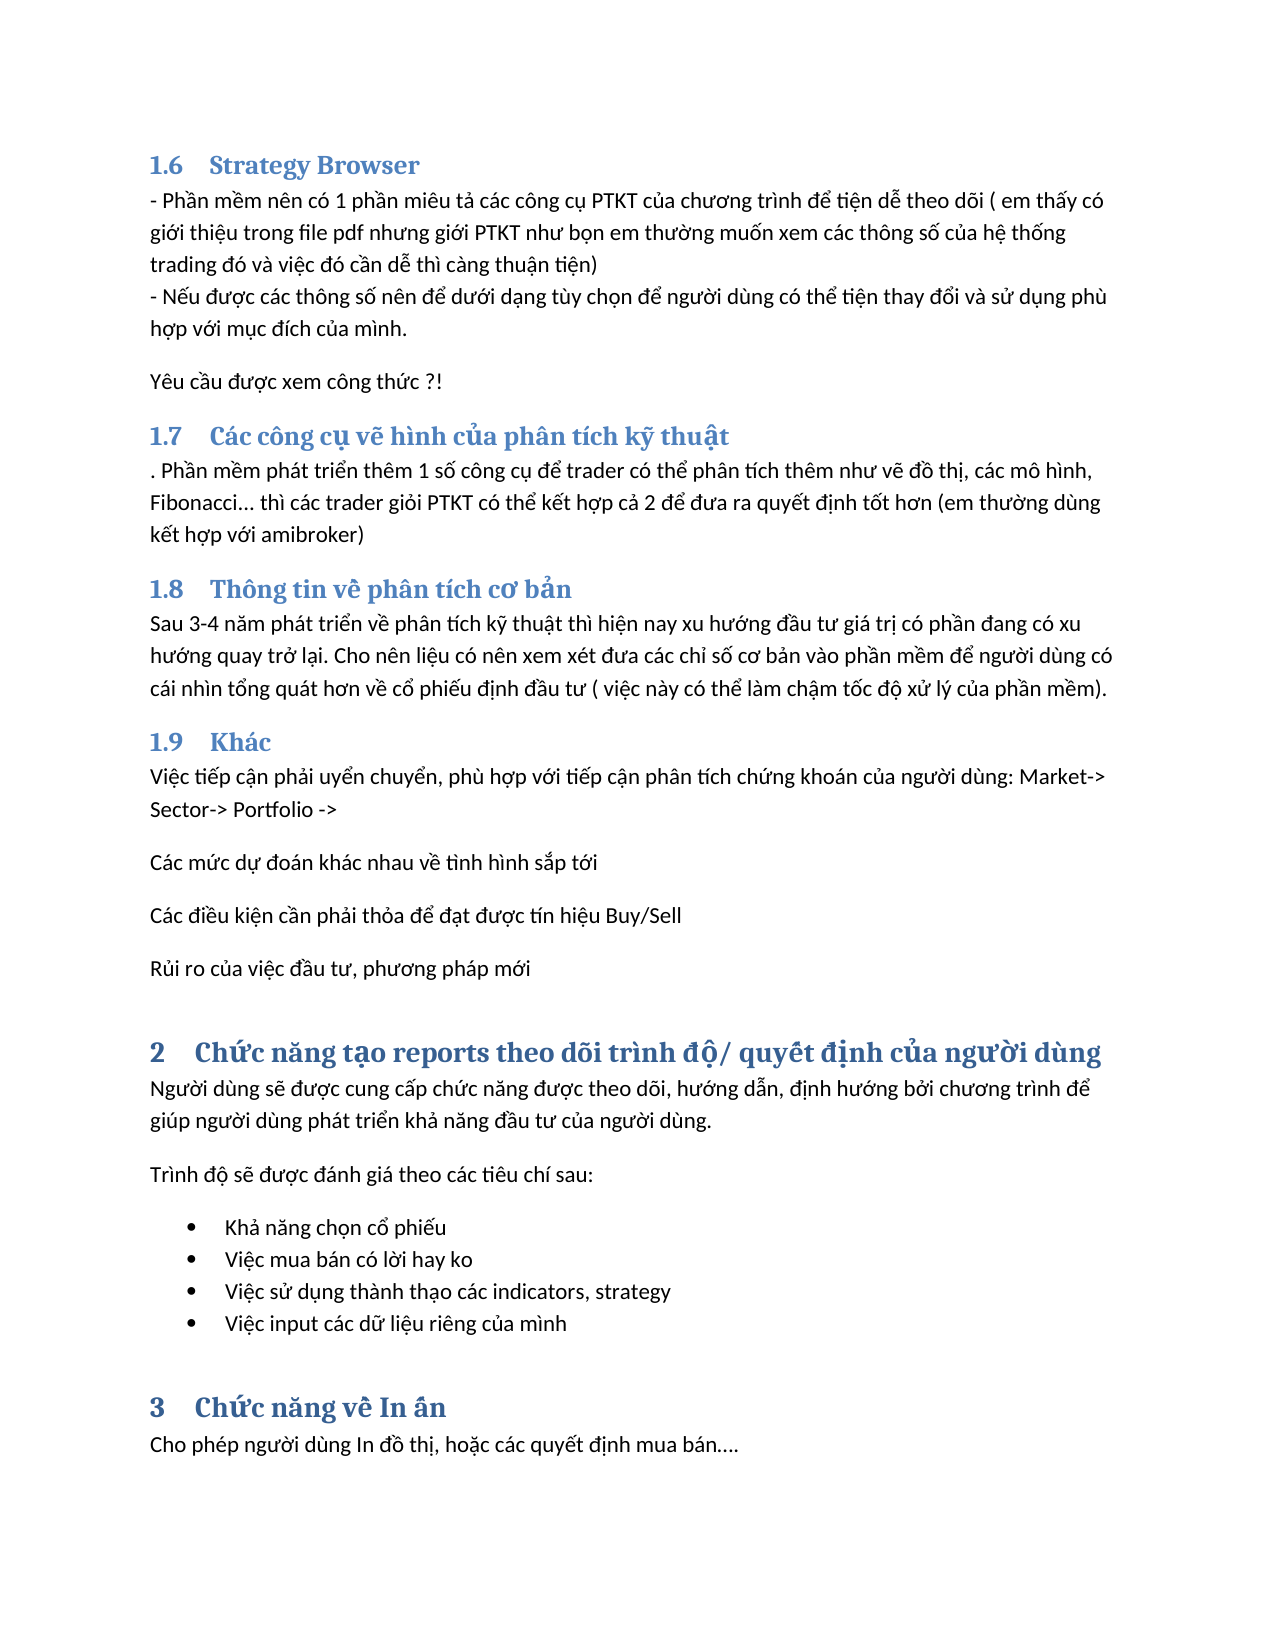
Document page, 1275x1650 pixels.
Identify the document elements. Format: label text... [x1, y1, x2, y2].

subtitle Các công cụ vẽ hình của phân tích kỹ thuật [150, 421, 1125, 452]
subtitle Chức năng về In ấn [150, 1391, 1125, 1425]
text - Phần mềm nên có 1 phần miêu tả các công cụ PTKT của chương trình để tiện dễ theo dõi ( em thấy có giới thiệu trong file pdf nhưng giới PTKT như bọn em thường muốn xem các thông số của hệ thống trading đó và việc đó cần dễ thì càng thuận tiện) - Nếu được các thông số nên để dưới dạng tùy chọn để người dùng có thể tiện thay đổi và sử dụng phù hợp với mục đích của mình. [150, 186, 1125, 342]
list Việc sử dụng thành thạo các indicators, strategy [187, 1277, 1125, 1305]
subtitle Thông tin về phân tích cơ bản [150, 574, 1125, 605]
text Yêu cầu được xem công thức ?! [150, 367, 1125, 396]
text Rủi ro của việc đầu tư, phương pháp mới [150, 954, 1125, 982]
subtitle Khác [150, 727, 1125, 758]
text . Phần mềm phát triển thêm 1 số công cụ để trader có thể phân tích thêm như vẽ đồ thị, các mô hình, Fibonacci... thì các trader giỏi PTKT có thể kết hợp cả 2 để đưa ra quyết định tốt hơn (em thường dùng kết hợp với amibroker) [150, 456, 1125, 549]
text Các mức dự đoán khác nhau về tình hình sắp tới [150, 848, 1125, 876]
text Cho phép người dùng In đồ thị, hoặc các quyết định mua bán…. [150, 1430, 1125, 1458]
text Việc tiếp cận phải uyển chuyển, phù hợp với tiếp cận phân tích chứng khoán của người dùng: Market-> Sector-> Portfolio -> [150, 762, 1125, 823]
text Người dùng sẽ được cung cấp chức năng được theo dõi, hướng dẫn, định hướng bởi chương trình để giúp người dùng phát triển khả năng đầu tư của người dùng. [150, 1074, 1125, 1135]
list Khả năng chọn cổ phiếu [187, 1213, 1125, 1241]
subtitle Chức năng tạo reports theo dõi trình độ/ quyết định của người dùng [150, 1036, 1125, 1069]
list Việc input các dữ liệu riêng của mình [187, 1309, 1125, 1337]
subtitle Strategy Browser [150, 150, 1125, 181]
text Các điều kiện cần phải thỏa để đạt được tín hiệu Buy/Sell [150, 901, 1125, 929]
text Trình độ sẽ được đánh giá theo các tiêu chí sau: [150, 1160, 1125, 1188]
text Sau 3-4 năm phát triển về phân tích kỹ thuật thì hiện nay xu hướng đầu tư giá trị có phần đang có xu hướng quay trở lại. Cho nên liệu có nên xem xét đưa các chỉ số cơ bản vào phần mềm để người dùng có cái nhìn tổng quát hơn về cổ phiếu định đầu tư ( việc này có thể làm chậm tốc độ xử lý của phần mềm). [150, 609, 1125, 702]
list Việc mua bán có lời hay ko [187, 1245, 1125, 1273]
